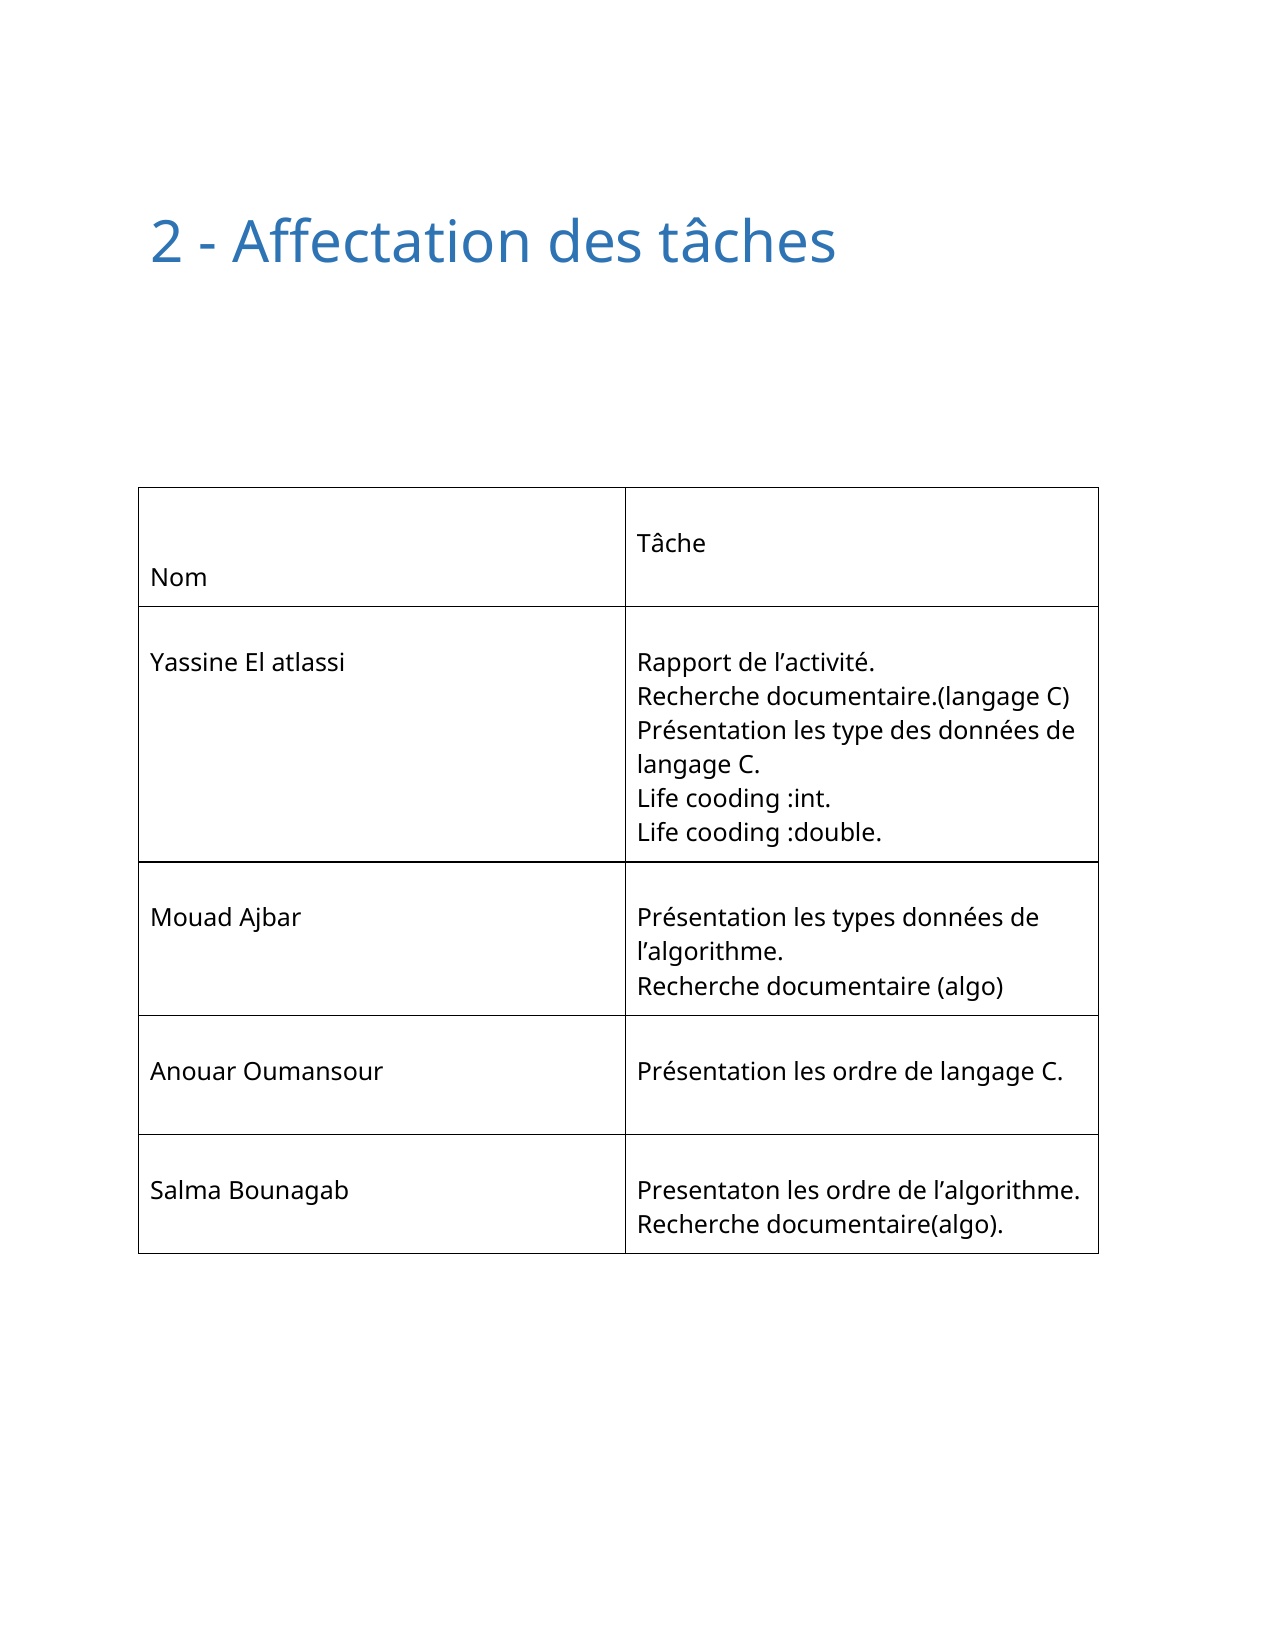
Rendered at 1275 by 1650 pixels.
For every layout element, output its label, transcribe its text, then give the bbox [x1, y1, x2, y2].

table_cell Présentation les ordre de langage C. [626, 1016, 1098, 1134]
table_cell Présentation les types données de l’algorithme. Recherche documentaire (algo) [626, 863, 1098, 1015]
table_header Tâche [626, 488, 1098, 606]
text 2 - Affectation des tâches [150, 200, 1125, 371]
table_cell Anouar Oumansour [139, 1016, 625, 1134]
table_cell Salma Bounagab [139, 1135, 625, 1253]
table_cell Mouad Ajbar [139, 863, 625, 1015]
table_cell Yassine El atlassi [139, 607, 625, 861]
table_header Nom [139, 488, 625, 606]
table_cell Presentaton les ordre de l’algorithme. Recherche documentaire(algo). [626, 1135, 1098, 1253]
table_cell Rapport de l’activité. Recherche documentaire.(langage C) Présentation les type des données de langage C. Life cooding :int. Life cooding :double. [626, 607, 1098, 861]
